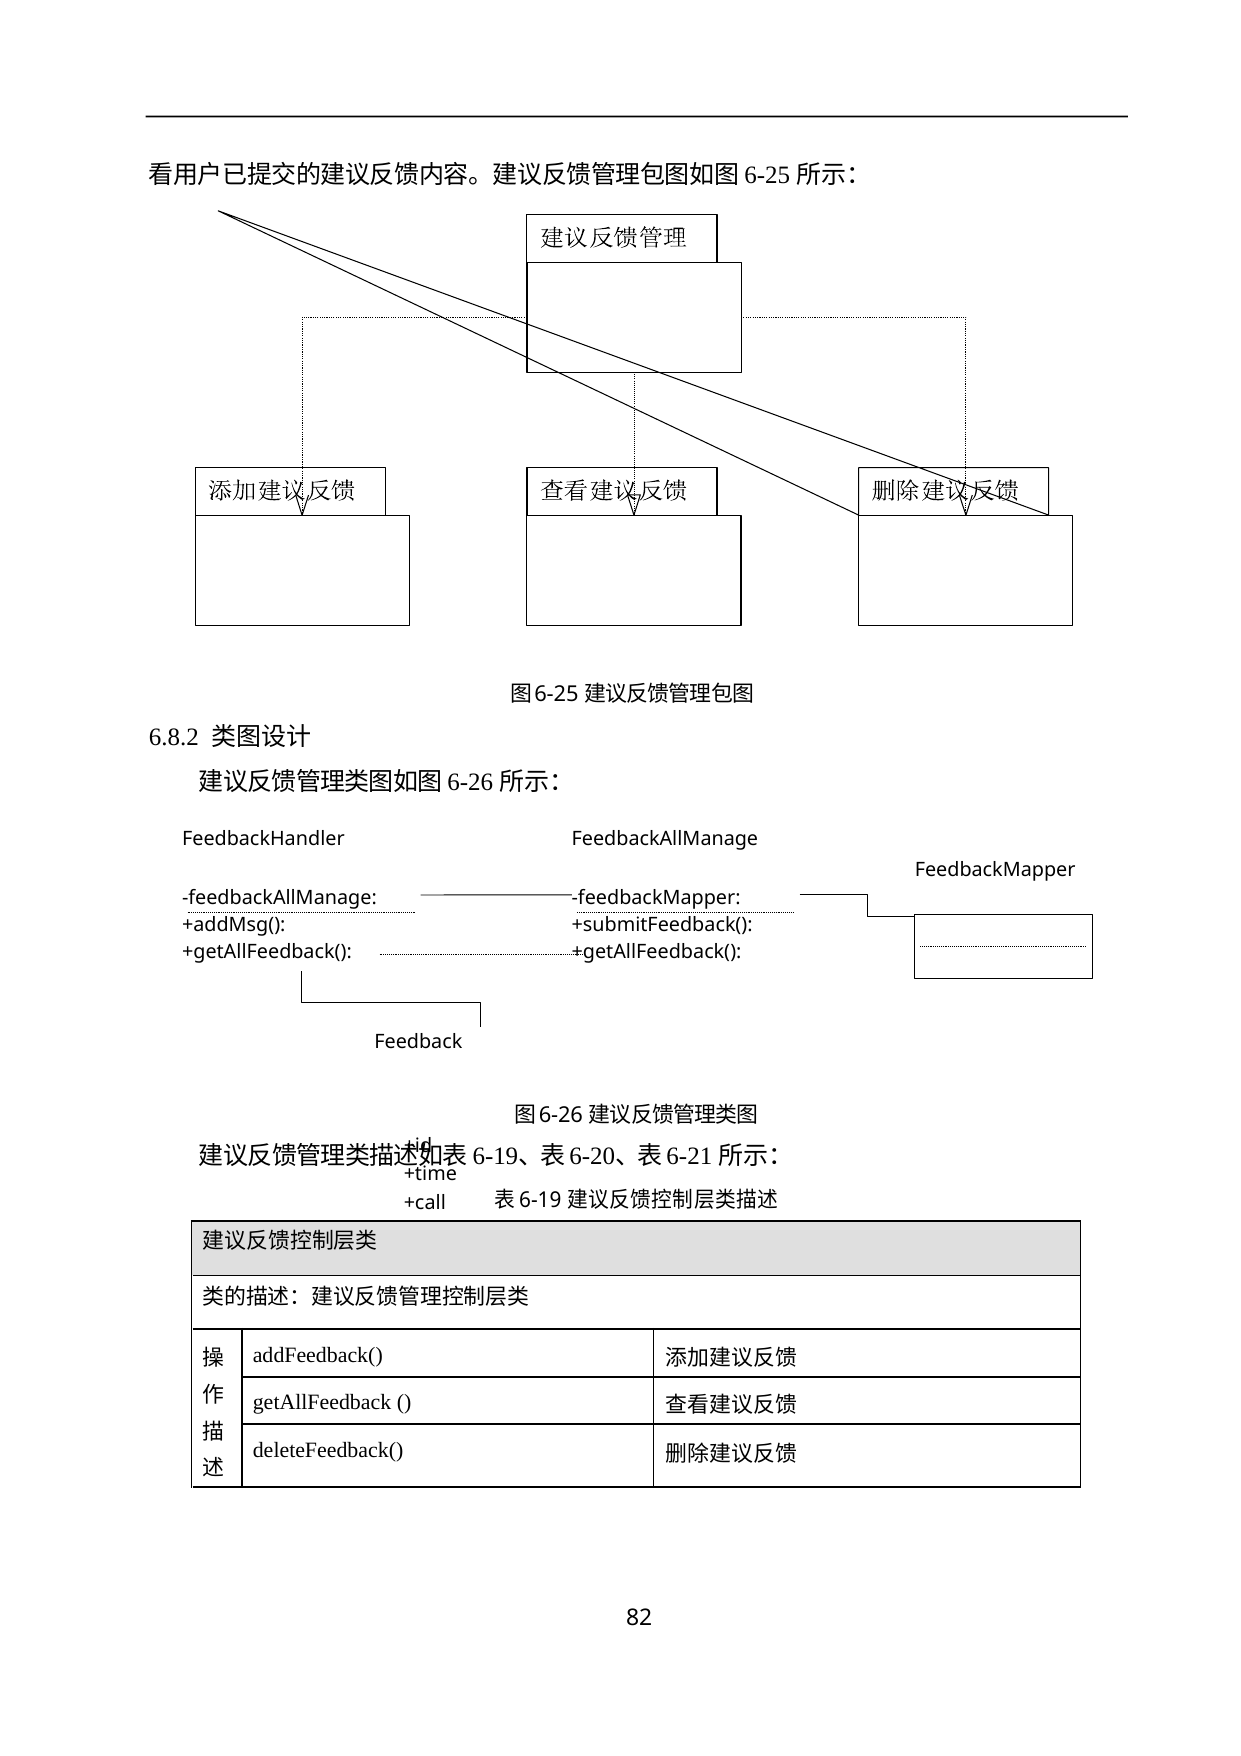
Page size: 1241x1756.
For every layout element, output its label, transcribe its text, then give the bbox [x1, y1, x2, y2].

table_cell addFeedback() [243, 1330, 653, 1376]
table_cell 删除建议反馈 [654, 1425, 1080, 1486]
text 建议反馈管理类描述如表 6-19、表 6-20、表 6-21 所示： [199, 1135, 1151, 1171]
table_cell deleteFeedback() [243, 1425, 653, 1486]
table_cell 操作描述 [192, 1329, 241, 1486]
table_cell 查看建议反馈 [654, 1378, 1080, 1423]
table_cell getAllFeedback () [243, 1378, 653, 1423]
text 看用户已提交的建议反馈内容。建议反馈管理包图如图 6-25 所示： [148, 154, 1151, 191]
text 图 6-25 建议反馈管理包图 [510, 676, 1151, 708]
text 表 6-19 建议反馈控制层类描述 [135, 1182, 1136, 1213]
table_cell 类的描述：建议反馈管理控制层类 [192, 1276, 1080, 1328]
table_cell 添加建议反馈 [654, 1330, 1080, 1376]
text 图 6-26 建议反馈管理类图 [135, 1097, 1138, 1129]
text 建议反馈管理类图如图 6-26 所示： [199, 762, 1151, 798]
table_header 建议反馈控制层类 [192, 1222, 1080, 1275]
list 类图设计 [148, 717, 316, 753]
